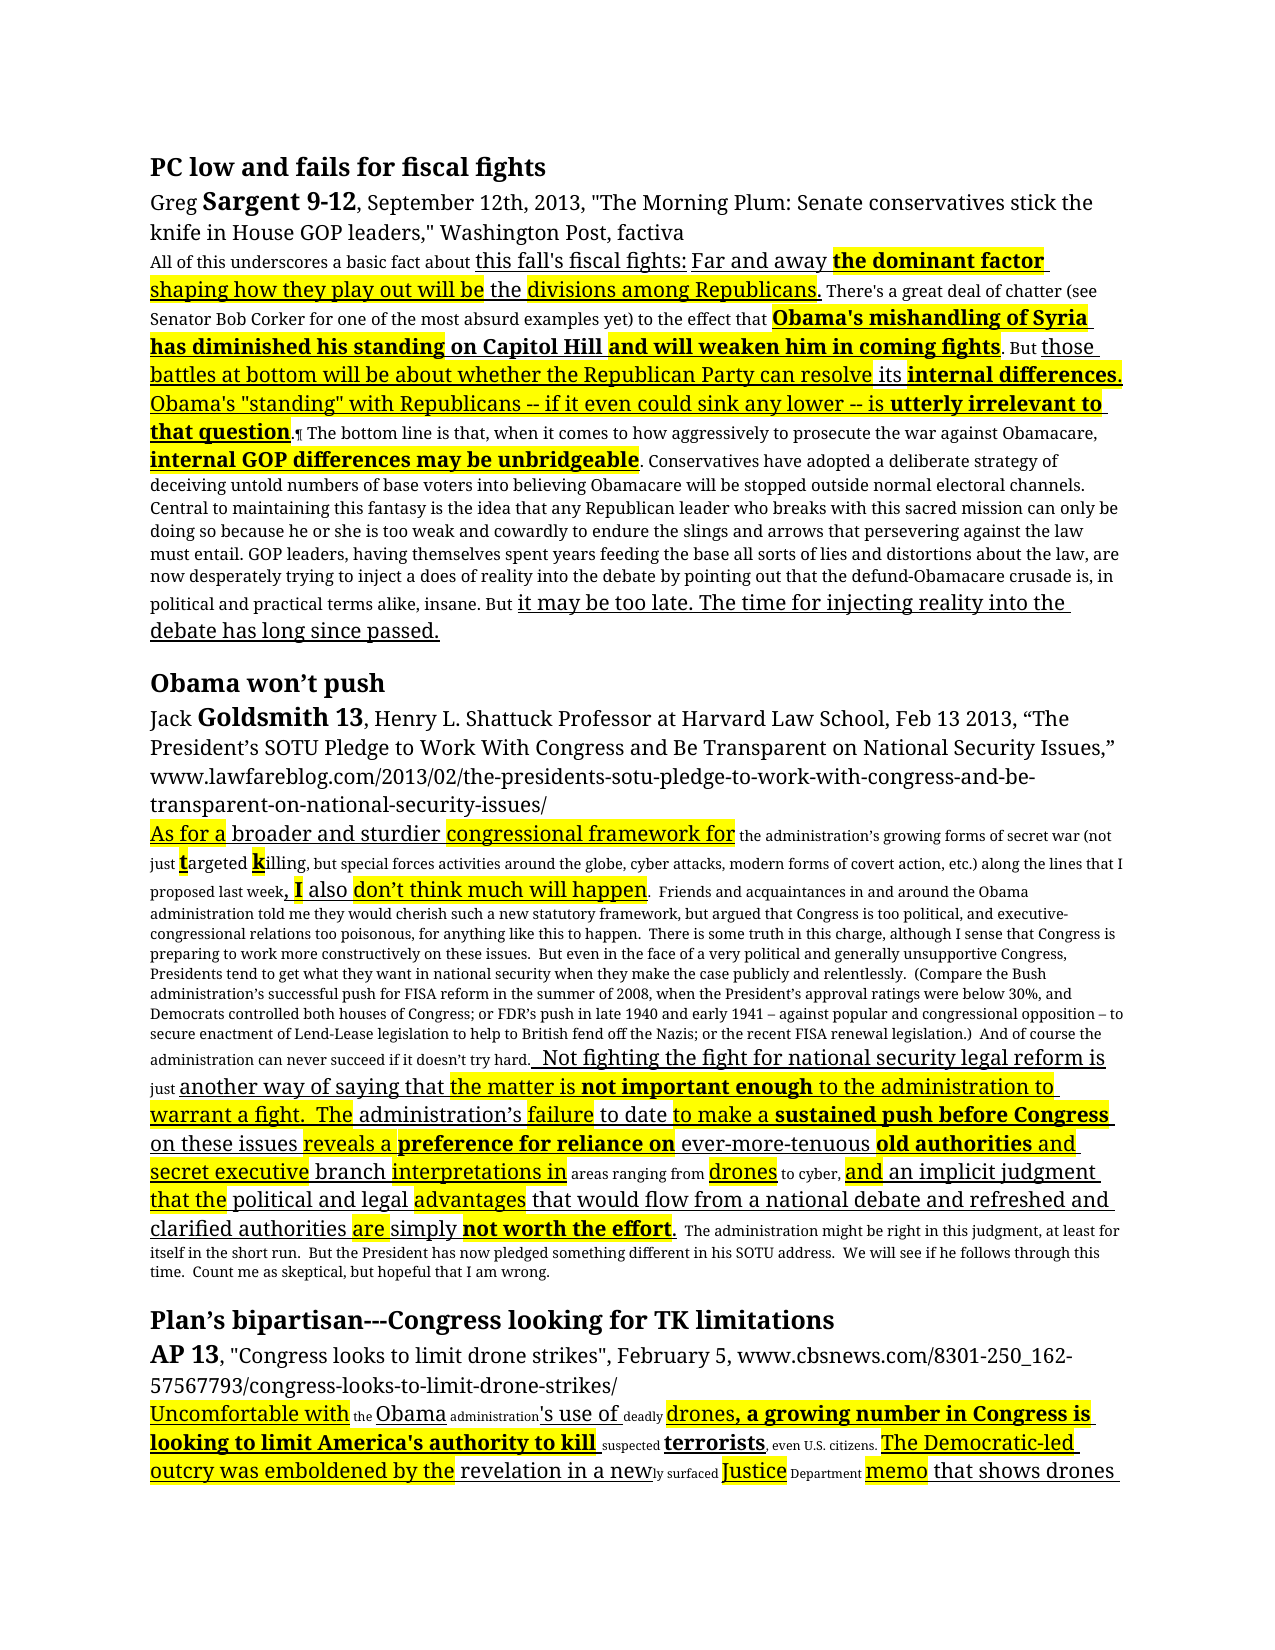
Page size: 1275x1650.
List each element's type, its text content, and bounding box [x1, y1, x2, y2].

text Greg Sargent 9-12, September 12th, 2013, "The Morning Plum: Senate conservatives stick the knife in House GOP leaders," Washington Post, factiva [150, 184, 1125, 247]
subtitle Plan’s bipartisan---Congress looking for TK limitations [150, 1303, 1125, 1337]
text As for a broader and sturdier congressional framework for the administration’s growing forms of secret war (not just targeted killing, but special forces activities around the globe, cyber attacks, modern forms of covert action, etc.) along the lines that I proposed last week, I also don’t think much will happen. Friends and acquaintances in and around the Obama administration told me they would cherish such a new statutory framework, but argued that Congress is too political, and executive-congressional relations too poisonous, for anything like this to happen. There is some truth in this charge, although I sense that Congress is preparing to work more constructively on these issues. But even in the face of a very political and generally unsupportive Congress, Presidents tend to get what they want in national security when they make the case publicly and relentlessly. (Compare the Bush administration’s successful push for FISA reform in the summer of 2008, when the President’s approval ratings were below 30%, and Democrats controlled both houses of Congress; or FDR’s push in late 1940 and early 1941 – against popular and congressional opposition – to secure enactment of Lend-Lease legislation to help to British fend off the Nazis; or the recent FISA renewal legislation.) And of course the administration can never succeed if it doesn’t try hard. Not fighting the fight for national security legal reform is just another way of saying that the matter is not important enough to the administration to warrant a fight. The administration’s failure to date to make a sustained push before Congress on these issues reveals a preference for reliance on ever-more-tenuous old authorities and secret executive branch interpretations in areas ranging from drones to cyber, and an implicit judgment that the political and legal advantages that would flow from a national debate and refreshed and clarified authorities are simply not worth the effort. The administration might be right in this judgment, at least for itself in the short run. But the President has now pledged something different in his SOTU address. We will see if he follows through this time. Count me as skeptical, but hopeful that I am wrong. [150, 819, 1125, 1282]
text All of this underscores a basic fact about this fall's fiscal fights: Far and away the dominant factor shaping how they play out will be the divisions among Republicans. There's a great deal of chatter (see Senator Bob Corker for one of the most absurd examples yet) to the effect that Obama's mishandling of Syria has diminished his standing on Capitol Hill and will weaken him in coming fights. But those battles at bottom will be about whether the Republican Party can resolve its internal differences. Obama's "standing" with Republicans -- if it even could sink any lower -- is utterly irrelevant to that question.¶ The bottom line is that, when it comes to how aggressively to prosecute the war against Obamacare, internal GOP differences may be unbridgeable. Conservatives have adopted a deliberate strategy of deceiving untold numbers of base voters into believing Obamacare will be stopped outside normal electoral channels. Central to maintaining this fantasy is the idea that any Republican leader who breaks with this sacred mission can only be doing so because he or she is too weak and cowardly to endure the slings and arrows that persevering against the law must entail. GOP leaders, having themselves spent years feeding the base all sorts of lies and distortions about the law, are now desperately trying to inject a does of reality into the debate by pointing out that the defund-Obamacare crusade is, in political and practical terms alike, insane. But it may be too late. The time for injecting reality into the debate has long since passed. [150, 247, 1125, 644]
subtitle PC low and fails for fiscal fights [150, 150, 1125, 184]
text AP 13, "Congress looks to limit drone strikes", February 5, www.cbsnews.com/8301-250_162-57567793/congress-looks-to-limit-drone-strikes/ [150, 1337, 1125, 1399]
text Jack Goldsmith 13, Henry L. Shattuck Professor at Harvard Law School, Feb 13 2013, “The President’s SOTU Pledge to Work With Congress and Be Transparent on National Security Issues,” www.lawfareblog.com/2013/02/the-presidents-sotu-pledge-to-work-with-congress-and-be-transparent-on-national-security-issues/ [150, 699, 1125, 819]
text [150, 1399, 1125, 1485]
subtitle Obama won’t push [150, 665, 1125, 699]
